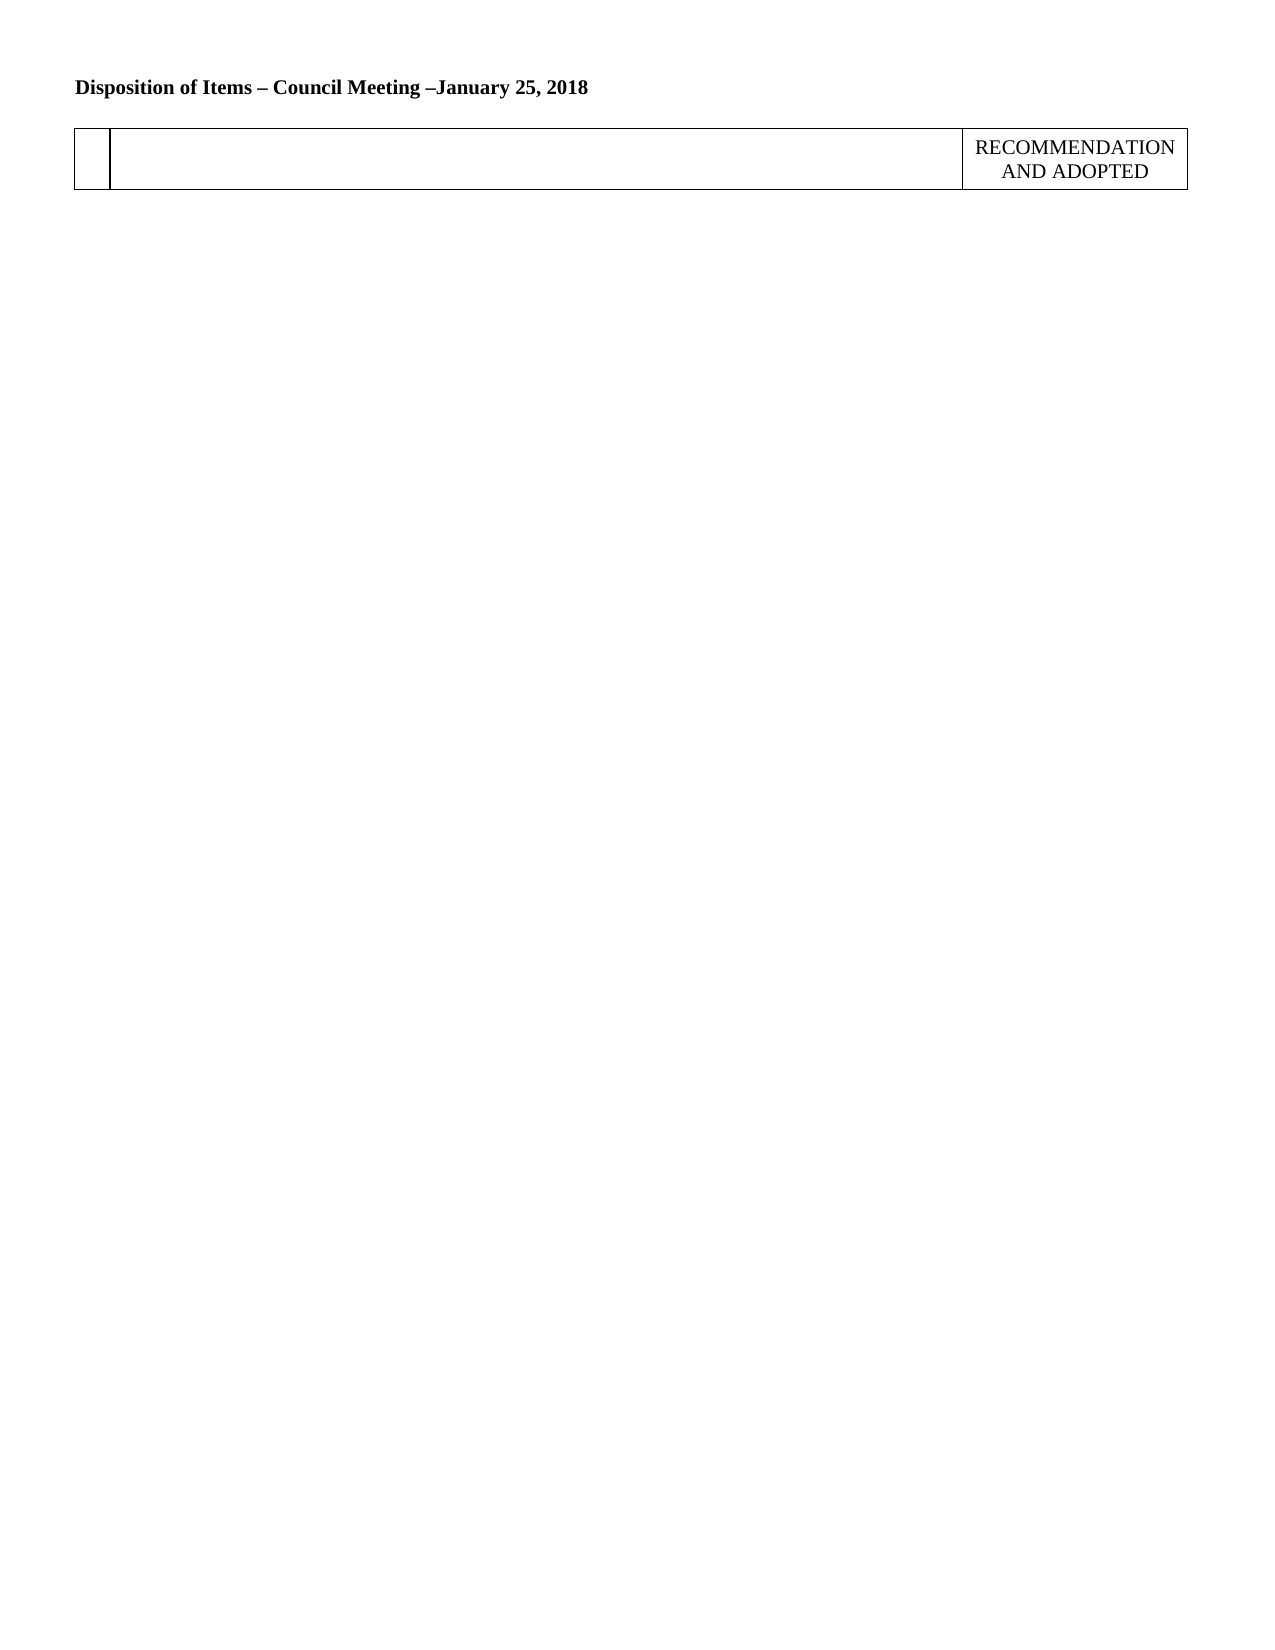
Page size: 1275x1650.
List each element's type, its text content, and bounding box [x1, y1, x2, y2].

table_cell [963, 129, 1187, 189]
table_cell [111, 129, 962, 189]
table_cell 5 [75, 129, 109, 189]
